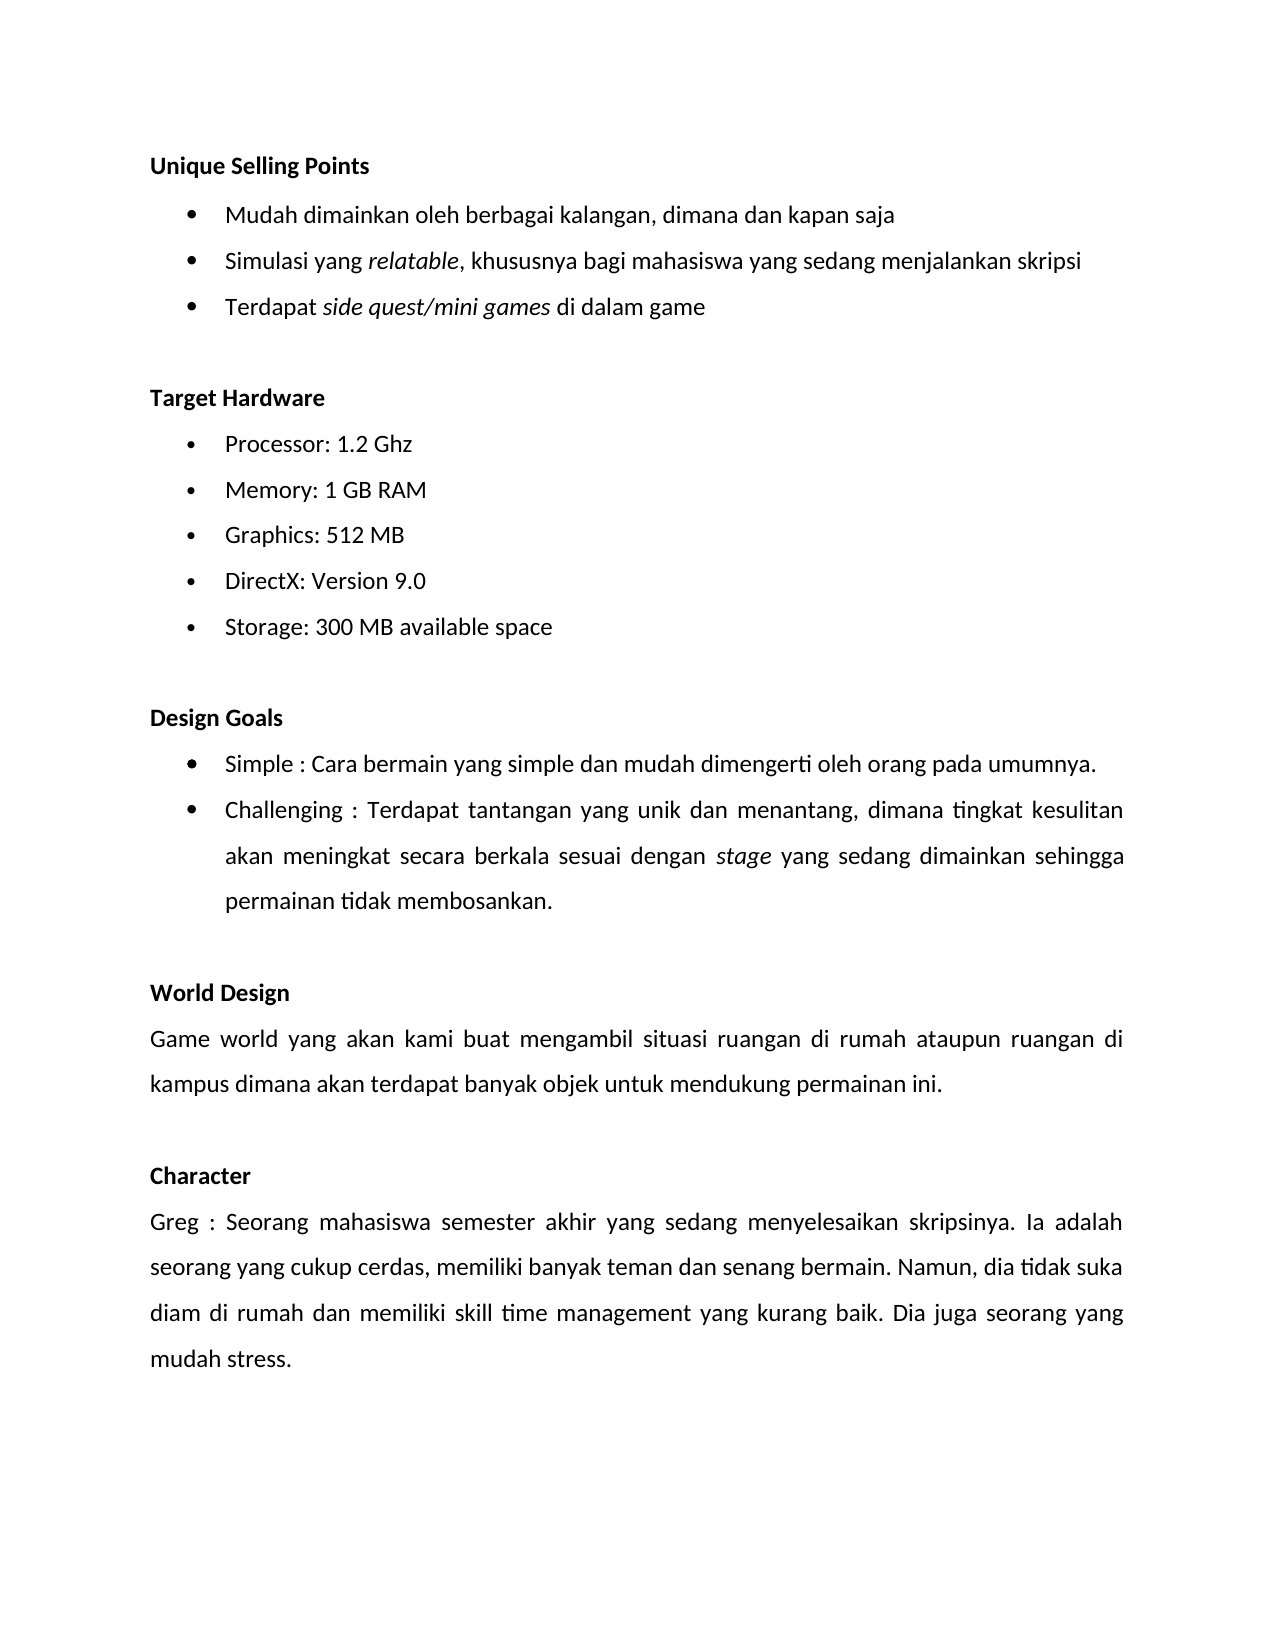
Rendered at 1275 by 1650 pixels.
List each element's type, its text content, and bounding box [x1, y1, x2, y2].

text Target Hardware [150, 382, 1125, 413]
list Simulasi yang relatable, khususnya bagi mahasiswa yang sedang menjalankan skripsi [187, 245, 1125, 276]
list Terdapat side quest/mini games di dalam game [187, 291, 1125, 322]
text Greg : Seorang mahasiswa semester akhir yang sedang menyelesaikan skripsinya. Ia adalah seorang yang cukup cerdas, memiliki banyak teman dan senang bermain. Namun, dia tidak suka diam di rumah dan memiliki skill time management yang kurang baik. Dia juga seorang yang mudah stress. [150, 1206, 1125, 1373]
list Memory: 1 GB RAM [187, 474, 1125, 504]
list Graphics: 512 MB [187, 520, 1125, 550]
list Storage: 300 MB available space [187, 611, 1125, 642]
list DirectX: Version 9.0 [187, 565, 1125, 596]
text Design Goals [150, 703, 1125, 733]
list Mudah dimainkan oleh berbagai kalangan, dimana dan kapan saja [187, 199, 1125, 230]
text Character [150, 1160, 1125, 1190]
list Challenging : Terdapat tantangan yang unik dan menantang, dimana tingkat kesulitan akan meningkat secara berkala sesuai dengan stage yang sedang dimainkan sehingga permainan tidak membosankan. [187, 794, 1125, 916]
text Unique Selling Points [150, 150, 1125, 181]
text World Design [150, 977, 1125, 1007]
text Game world yang akan kami buat mengambil situasi ruangan di rumah ataupun ruangan di kampus dimana akan terdapat banyak objek untuk mendukung permainan ini. [150, 1023, 1125, 1099]
list Simple : Cara bermain yang simple dan mudah dimengerti oleh orang pada umumnya. [187, 748, 1125, 779]
list Processor: 1.2 Ghz [187, 428, 1125, 459]
